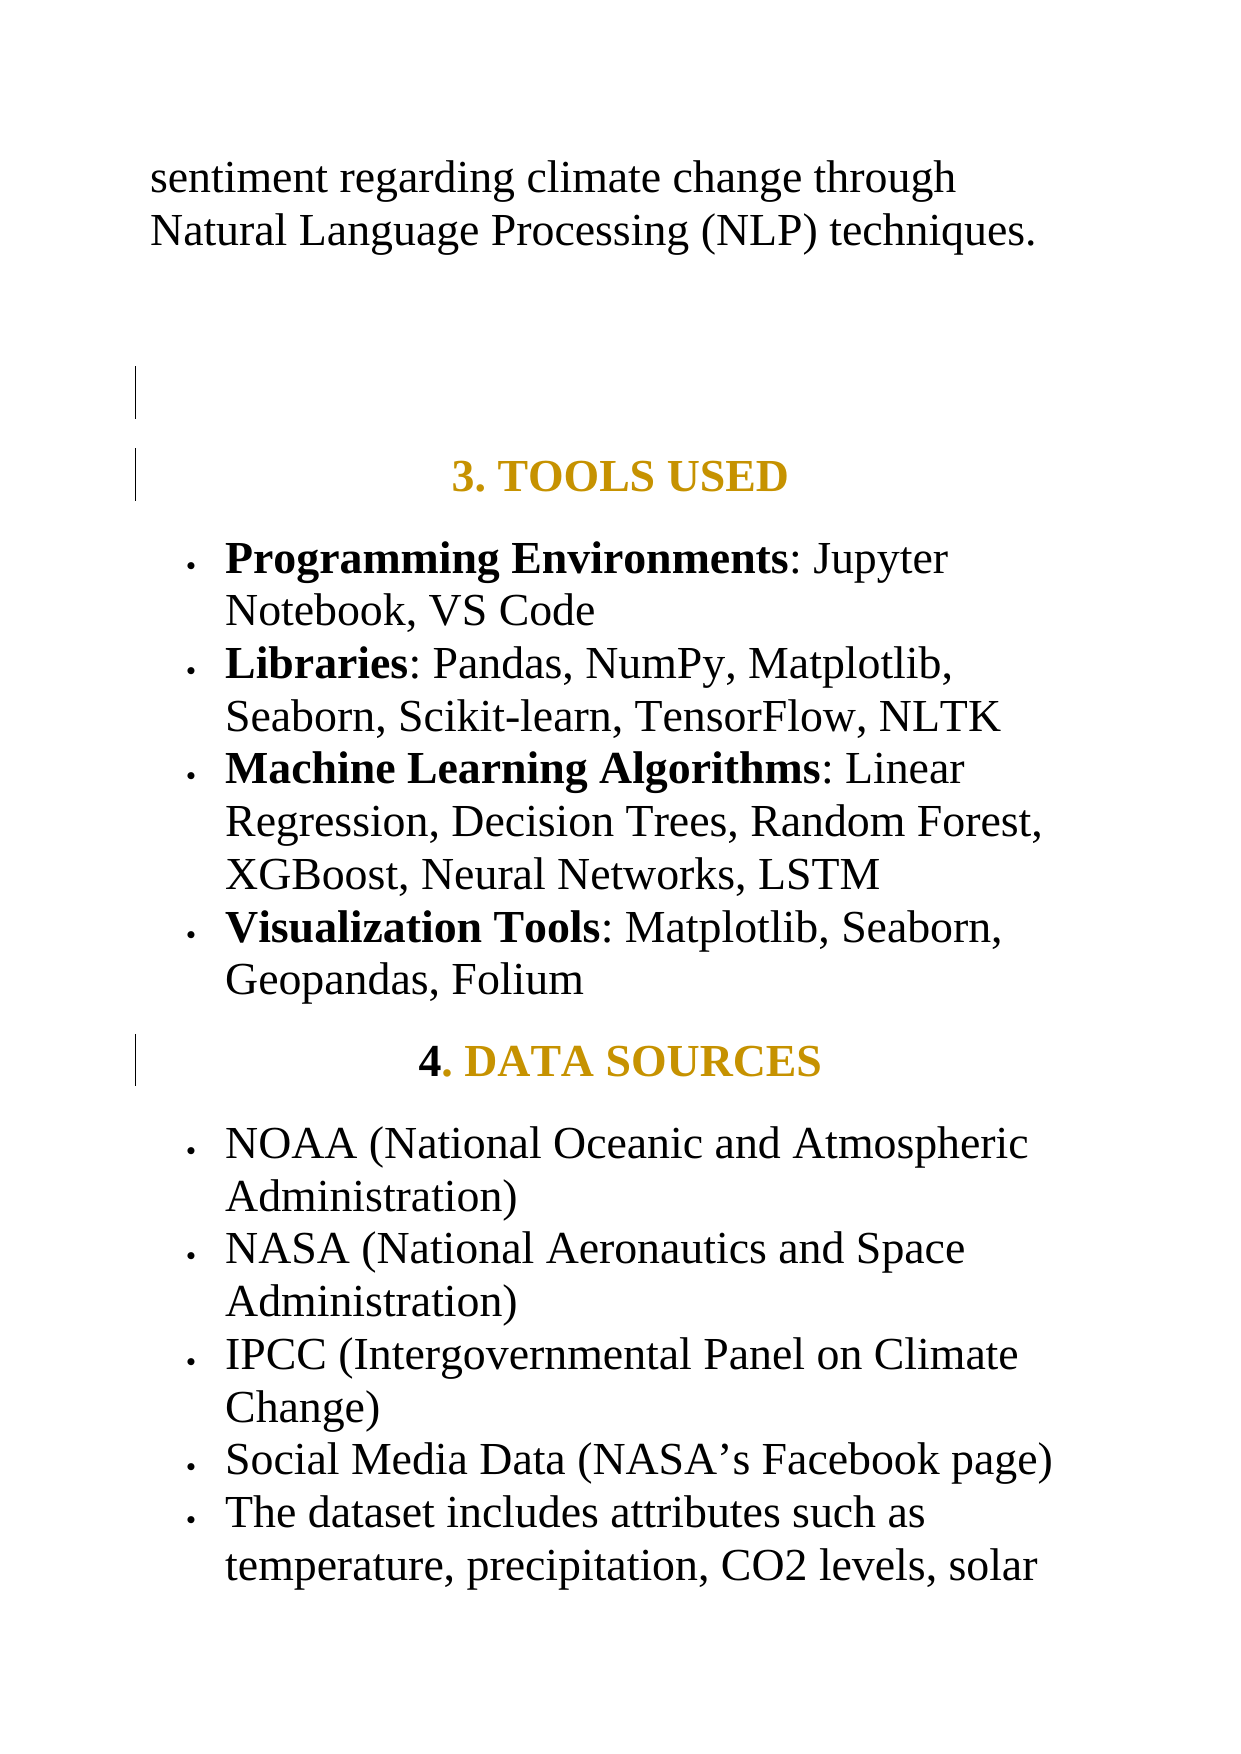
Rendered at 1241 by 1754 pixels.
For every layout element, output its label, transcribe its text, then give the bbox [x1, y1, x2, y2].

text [150, 150, 1090, 255]
text 4. Data Sources [150, 1034, 1090, 1086]
list Machine Learning Algorithms: Linear Regression, Decision Trees, Random Forest, XGBoost, Neural Networks, LSTM [187, 741, 1090, 899]
list IPCC (Intergovernmental Panel on Climate Change) [187, 1326, 1090, 1432]
list Social Media Data (NASA’s Facebook page) [187, 1432, 1090, 1484]
list Programming Environments: Jupyter Notebook, VS Code [187, 530, 1090, 636]
list Visualization Tools: Matplotlib, Seaborn, Geopandas, Folium [187, 899, 1090, 1004]
text 3. Tools Used [150, 448, 1090, 501]
list NASA (National Aeronautics and Space Administration) [187, 1221, 1090, 1326]
list NOAA (National Oceanic and Atmospheric Administration) [187, 1116, 1090, 1221]
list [187, 1484, 1090, 1590]
list Libraries: Pandas, NumPy, Matplotlib, Seaborn, Scikit-learn, TensorFlow, NLTK [187, 636, 1090, 741]
